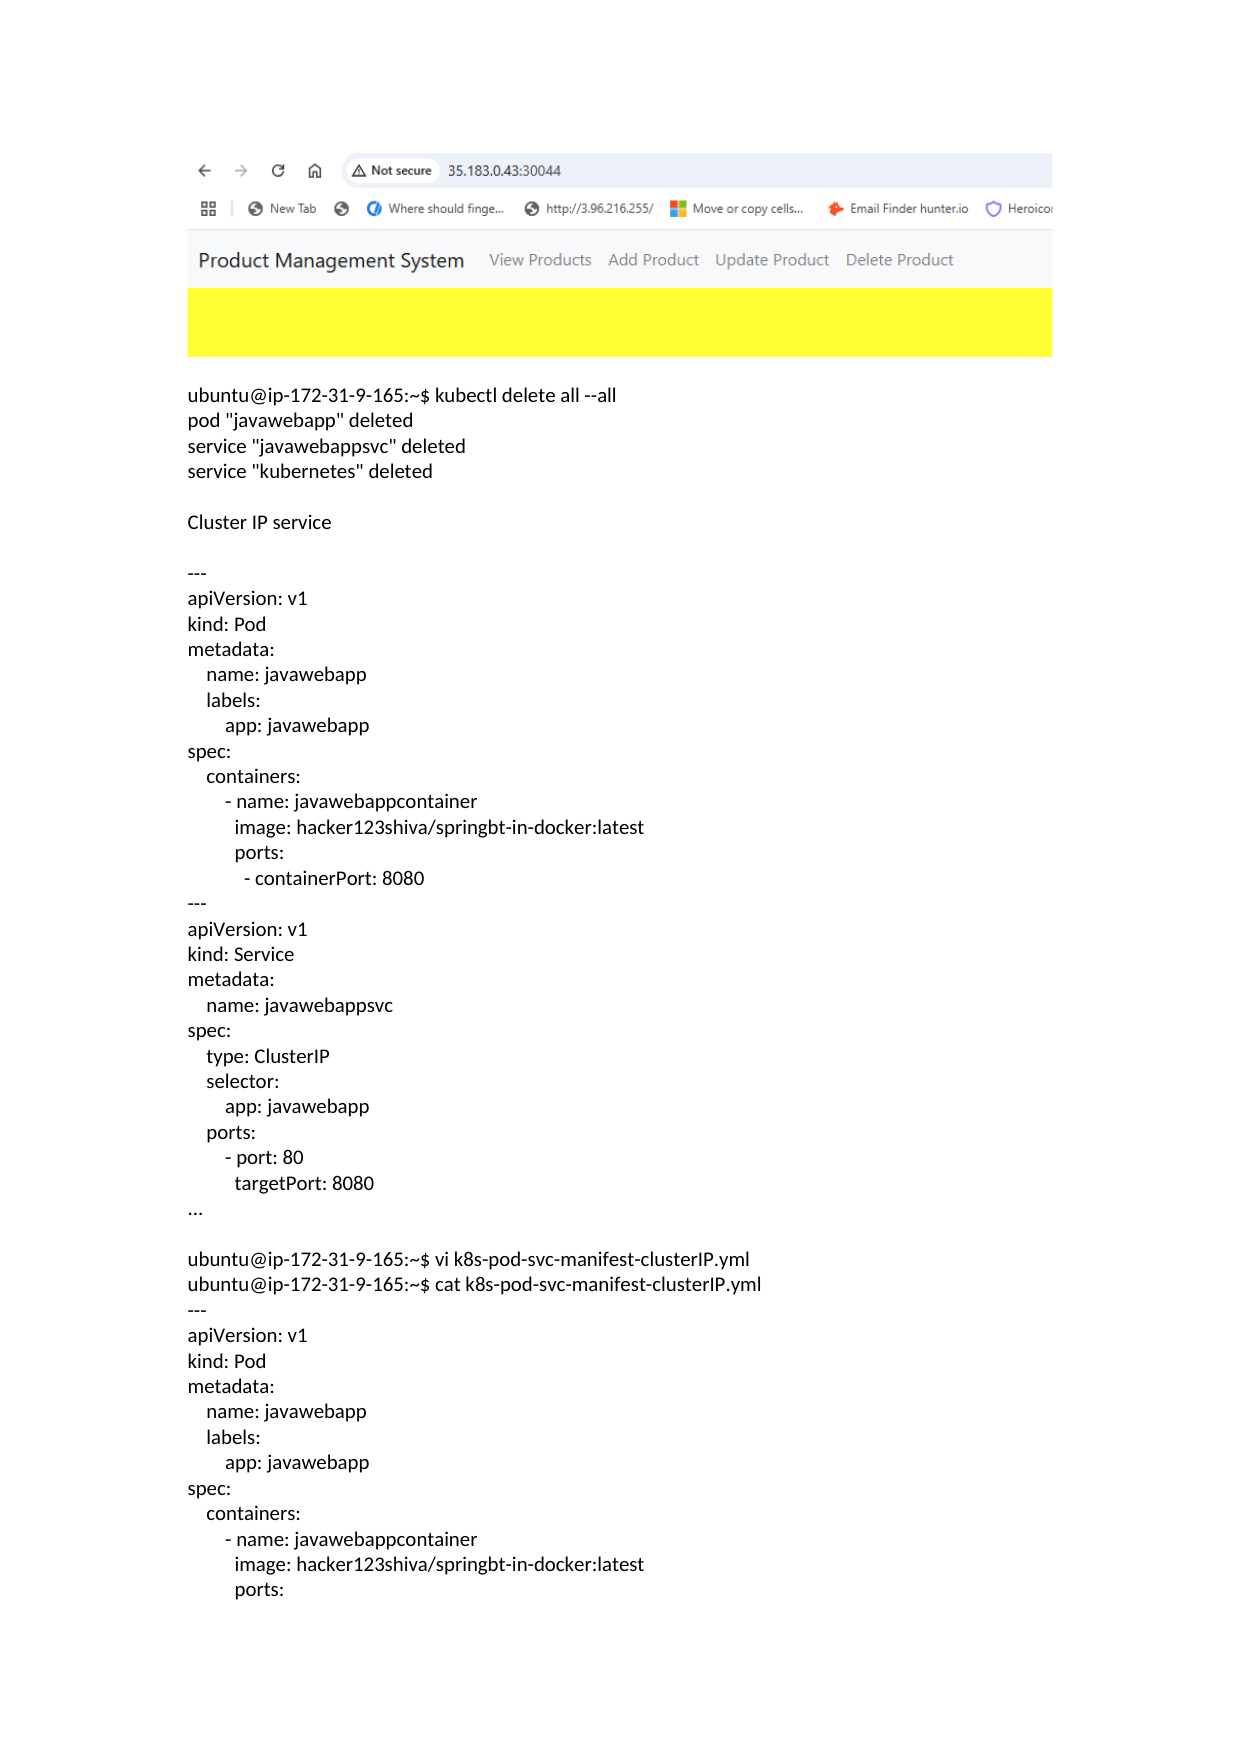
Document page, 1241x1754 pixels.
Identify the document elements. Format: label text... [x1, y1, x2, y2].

text apiVersion: v1 [187, 916, 1053, 941]
text kind: Pod [187, 1348, 1053, 1373]
text type: ClusterIP [187, 1043, 1053, 1068]
text - containerPort: 8080 [187, 865, 1053, 890]
text spec: [187, 738, 1053, 763]
text kind: Pod [187, 611, 1053, 636]
text app: javawebapp [187, 1449, 1053, 1475]
text image: hacker123shiva/springbt-in-docker:latest [187, 1551, 1053, 1577]
text app: javawebapp [187, 1094, 1053, 1119]
text --- [187, 890, 1053, 916]
text service "javawebappsvc" deleted [187, 433, 1053, 458]
text Cluster IP service [187, 509, 1053, 534]
picture [187, 150, 1053, 357]
text spec: [187, 1017, 1053, 1043]
text apiVersion: v1 [187, 585, 1053, 611]
text pod "javawebapp" deleted [187, 407, 1053, 433]
text selector: [187, 1068, 1053, 1094]
text ports: [187, 1119, 1053, 1144]
text name: javawebappsvc [187, 992, 1053, 1017]
text labels: [187, 1424, 1053, 1449]
text --- [187, 560, 1053, 585]
text name: javawebapp [187, 662, 1053, 687]
text - port: 80 [187, 1144, 1053, 1170]
text containers: [187, 763, 1053, 789]
text targetPort: 8080 [187, 1170, 1053, 1195]
text metadata: [187, 1373, 1053, 1399]
text app: javawebapp [187, 712, 1053, 738]
text - name: javawebappcontainer [187, 1526, 1053, 1551]
text ports: [187, 839, 1053, 865]
text --- [187, 1297, 1053, 1322]
text service "kubernetes" deleted [187, 458, 1053, 484]
text kind: Service [187, 941, 1053, 967]
text metadata: [187, 967, 1053, 992]
text labels: [187, 687, 1053, 712]
text spec: [187, 1475, 1053, 1500]
text ubuntu@ip-172-31-9-165:~$ cat k8s-pod-svc-manifest-clusterIP.yml [187, 1272, 1053, 1297]
text ubuntu@ip-172-31-9-165:~$ vi k8s-pod-svc-manifest-clusterIP.yml [187, 1246, 1053, 1272]
text name: javawebapp [187, 1399, 1053, 1424]
text ... [187, 1195, 1053, 1221]
text ports: [187, 1577, 1053, 1602]
text ubuntu@ip-172-31-9-165:~$ kubectl delete all --all [187, 382, 1053, 407]
text - name: javawebappcontainer [187, 789, 1053, 814]
text image: hacker123shiva/springbt-in-docker:latest [187, 814, 1053, 839]
text containers: [187, 1500, 1053, 1526]
text metadata: [187, 636, 1053, 662]
text apiVersion: v1 [187, 1322, 1053, 1348]
